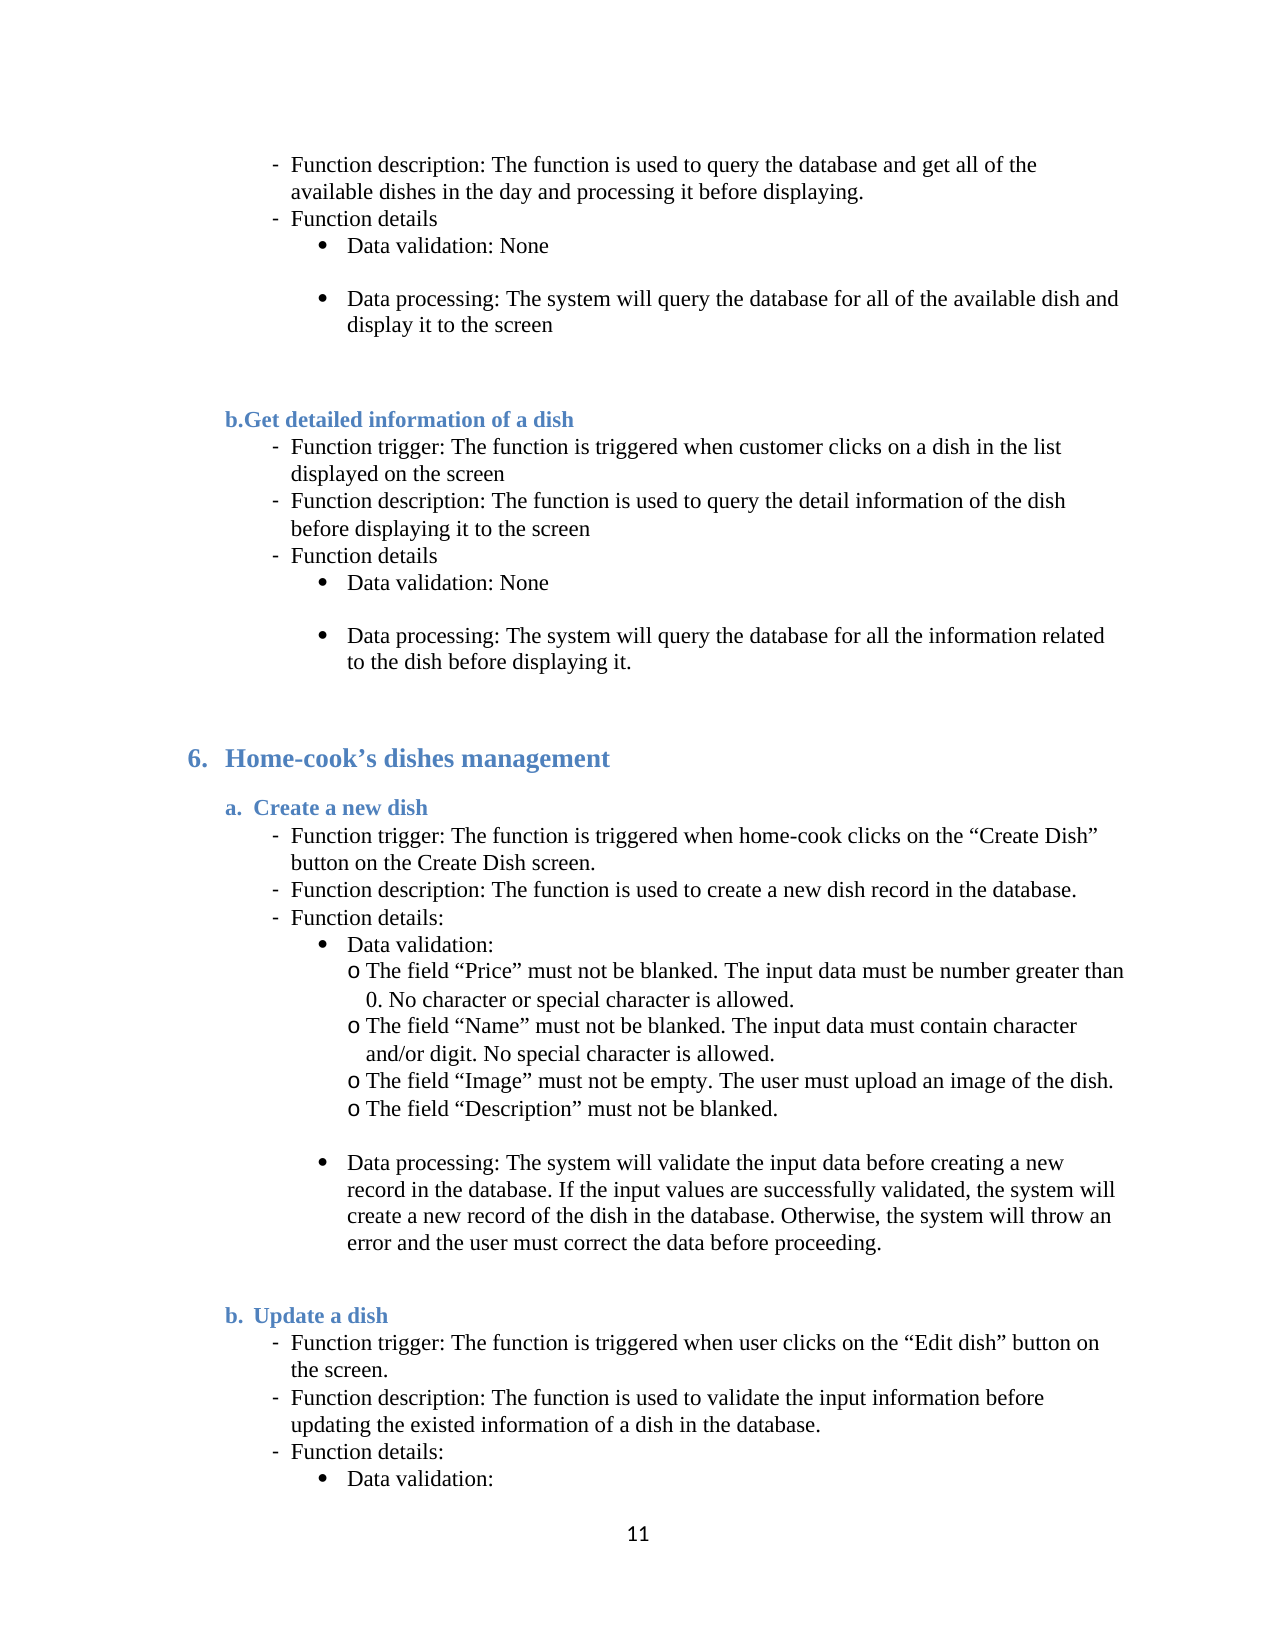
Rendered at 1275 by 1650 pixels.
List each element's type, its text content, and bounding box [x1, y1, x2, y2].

list Data validation: None [319, 232, 1125, 259]
subtitle Create a new dish [225, 794, 1125, 821]
list Function trigger: The function is triggered when user clicks on the “Edit dish” button on the screen. [272, 1328, 1125, 1383]
list Data processing: The system will query the database for all the information related to the dish before displaying it. [319, 622, 1125, 674]
list Function trigger: The function is triggered when home-cook clicks on the “Create Dish” button on the Create Dish screen. [272, 821, 1125, 875]
list Data processing: The system will query the database for all of the available dish and display it to the screen [319, 285, 1125, 338]
list The field “Image” must not be empty. The user must upload an image of the dish. [347, 1067, 1125, 1095]
list Function description: The function is used to validate the input information before updating the existed information of a dish in the database. [272, 1383, 1125, 1437]
list Function details [272, 204, 1125, 232]
list Data validation: [319, 931, 1125, 957]
list Function details: [272, 1437, 1125, 1465]
list The field “Description” must not be blanked. [347, 1095, 1125, 1123]
list Data validation: None [319, 569, 1125, 595]
list Function details [272, 541, 1125, 569]
list Data validation: [319, 1465, 1125, 1492]
list Function description: The function is used to query the detail information of the dish before displaying it to the screen [272, 487, 1125, 541]
list The field “Name” must not be blanked. The input data must contain character and/or digit. No special character is allowed. [347, 1012, 1125, 1067]
list Function details: [272, 903, 1125, 931]
list Function description: The function is used to create a new dish record in the database. [272, 875, 1125, 903]
list Function description: The function is used to query the database and get all of the available dishes in the day and processing it before displaying. [272, 150, 1125, 204]
list Function trigger: The function is triggered when customer clicks on a dish in the list displayed on the screen [272, 432, 1125, 487]
list The field “Price” must not be blanked. The input data must be number greater than 0. No character or special character is allowed. [347, 957, 1125, 1012]
subtitle Home-cook’s dishes management [187, 742, 1125, 773]
list Data processing: The system will validate the input data before creating a new record in the database. If the input values are successfully validated, the system will create a new record of the dish in the database. Otherwise, the system will throw an error and the user must correct the data before proceeding. [319, 1149, 1125, 1255]
subtitle Get detailed information of a dish [225, 406, 1125, 432]
subtitle Update a dish [225, 1302, 1125, 1328]
